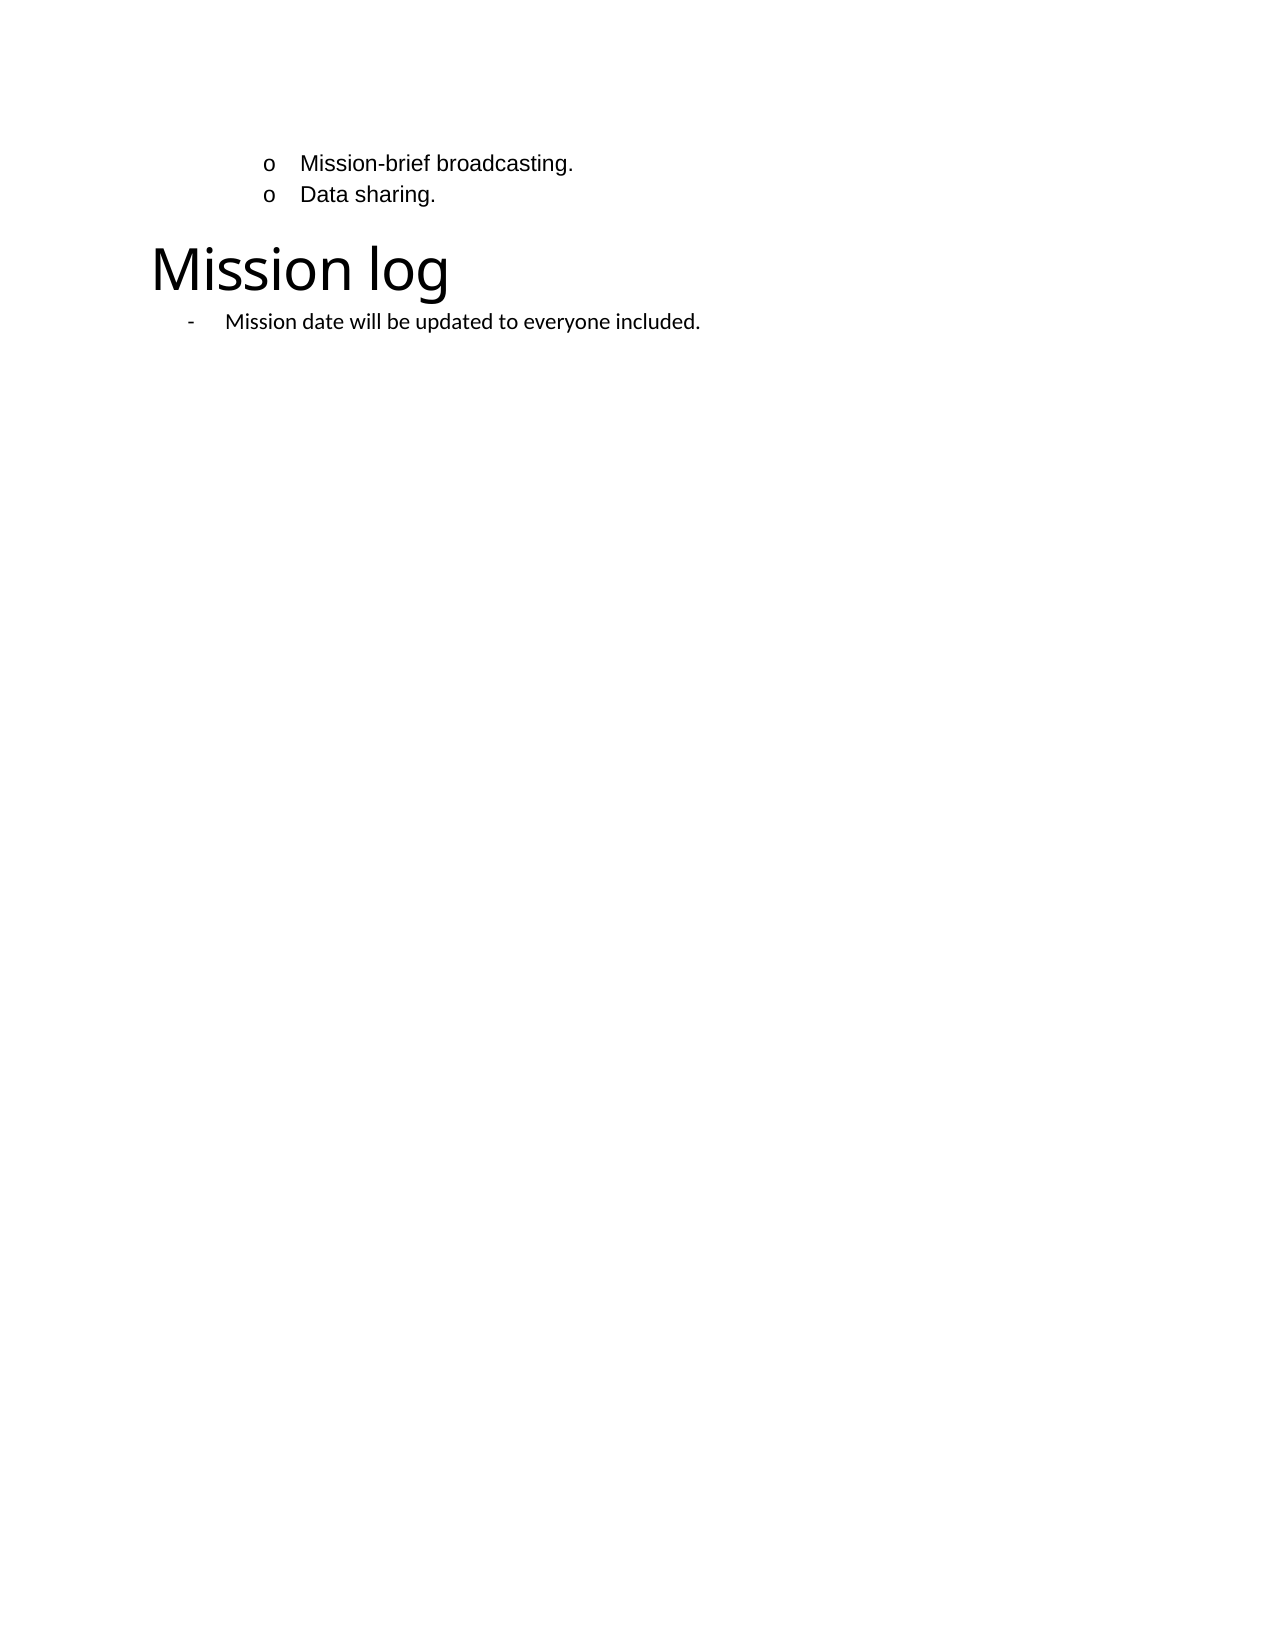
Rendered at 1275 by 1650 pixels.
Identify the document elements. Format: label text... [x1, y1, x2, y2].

list Data sharing. [262, 181, 1125, 209]
title Mission log [150, 228, 1125, 307]
list Mission-brief broadcasting. [262, 150, 1125, 178]
list Mission date will be updated to everyone included. [187, 307, 1125, 335]
